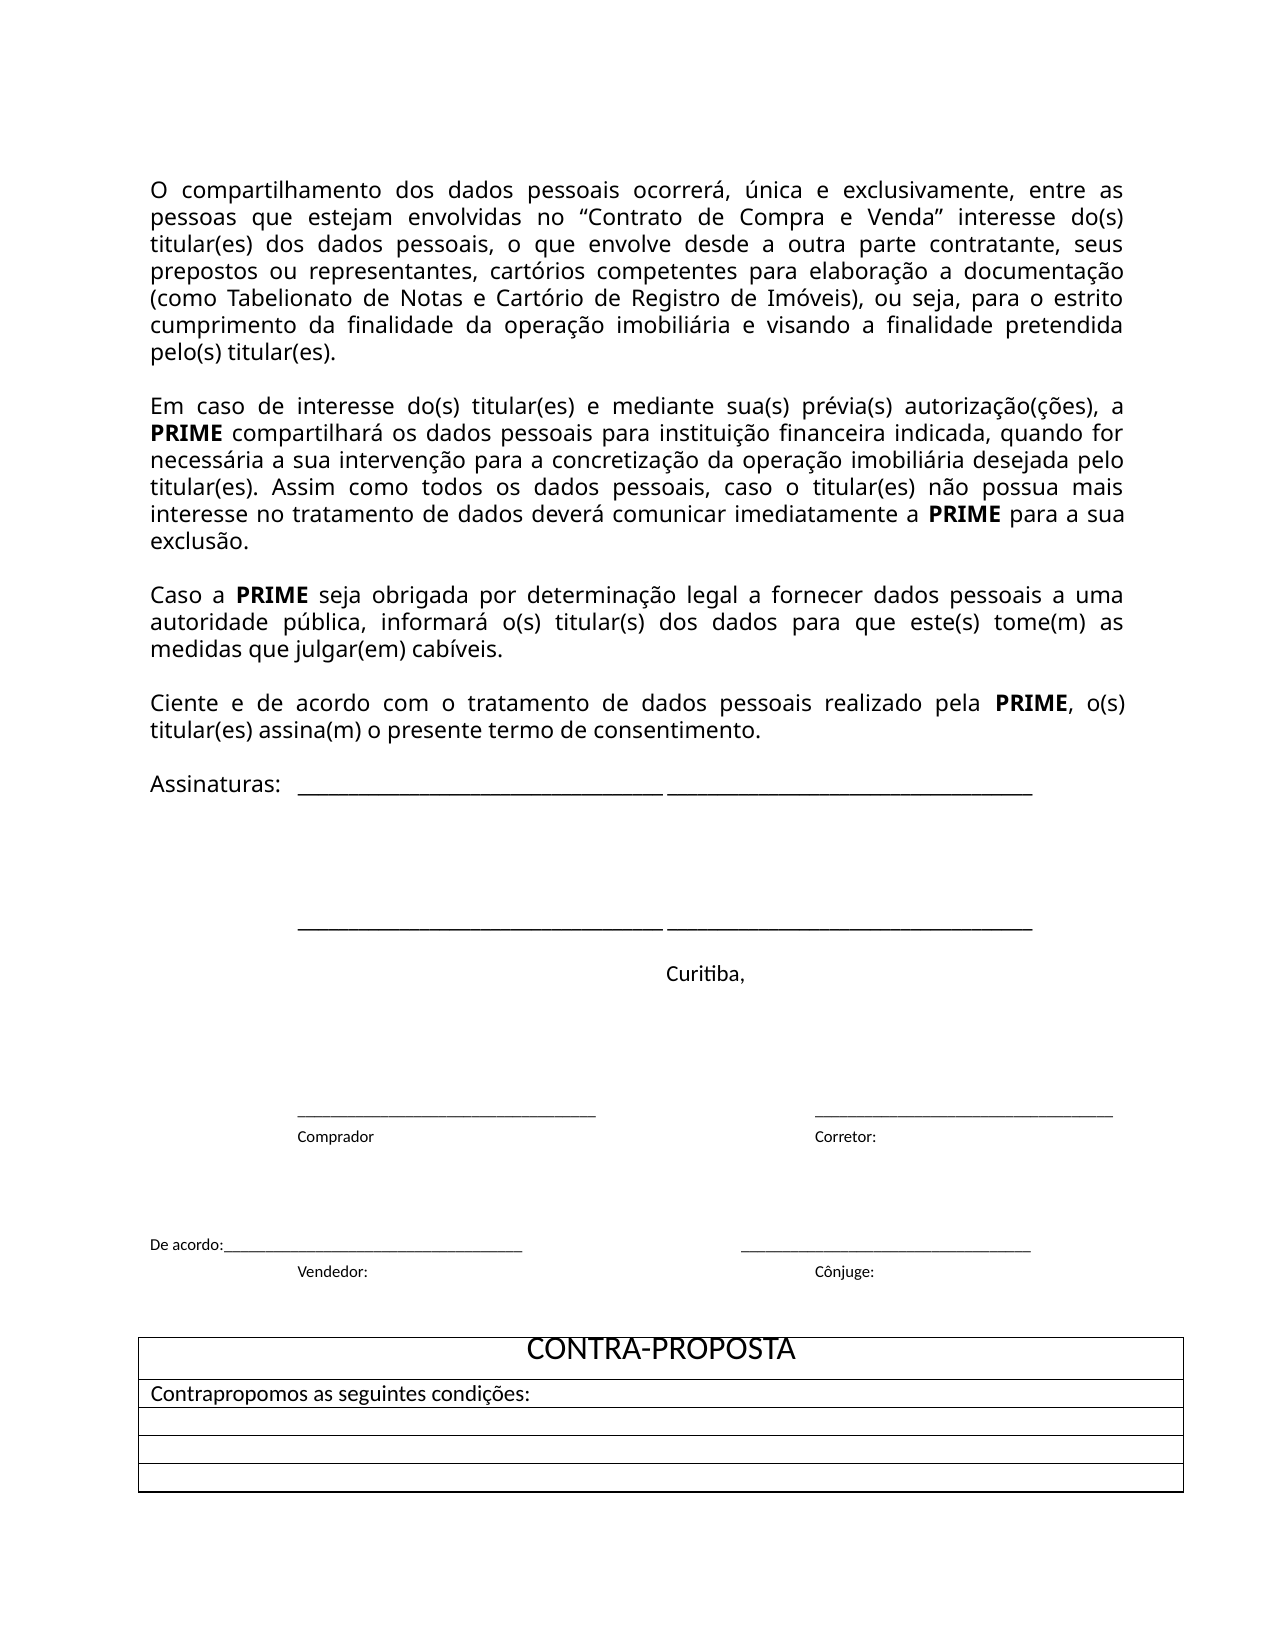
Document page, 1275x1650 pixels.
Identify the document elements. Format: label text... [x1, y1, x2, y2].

text Curitiba, [592, 959, 1125, 986]
text Assinaturas: ____________________________________ ____________________________________ [150, 771, 1125, 797]
text ____________________________________ ____________________________________ [224, 1094, 1125, 1121]
table_cell Contrapropomos as seguintes condições: [139, 1380, 1183, 1407]
text De acordo: ____________________________________ ___________________________________ [150, 1229, 1125, 1256]
text O compartilhamento dos dados pessoais ocorrerá, única e exclusivamente, entre as pessoas que estejam envolvidas no “Contrato de Compra e Venda” interesse do(s) titular(es) dos dados pessoais, o que envolve desde a outra parte contratante, seus prepostos ou representantes, cartórios competentes para elaboração a documentação (como Tabelionato de Notas e Cartório de Registro de Imóveis), ou seja, para o estrito cumprimento da finalidade da operação imobiliária e visando a finalidade pretendida pelo(s) titular(es). [150, 177, 1125, 366]
table_cell [139, 1464, 1183, 1491]
text Vendedor: Cônjuge: [224, 1256, 1125, 1283]
table_cell [139, 1408, 1183, 1435]
table_cell [139, 1436, 1183, 1463]
text Comprador Corretor: [224, 1121, 1125, 1148]
text Em caso de interesse do(s) titular(es) e mediante sua(s) prévia(s) autorização(ções), a PRIME compartilhará os dados pessoais para instituição financeira indicada, quando for necessária a sua intervenção para a concretização da operação imobiliária desejada pelo titular(es). Assim como todos os dados pessoais, caso o titular(es) não possua mais interesse no tratamento de dados deverá comunicar imediatamente a PRIME para a sua exclusão. [150, 393, 1125, 555]
text Caso a PRIME seja obrigada por determinação legal a fornecer dados pessoais a uma autoridade pública, informará o(s) titular(s) dos dados para que este(s) tome(m) as medidas que julgar(em) cabíveis. [150, 582, 1125, 663]
text Ciente e de acordo com o tratamento de dados pessoais realizado pela PRIME, o(s) titular(es) assina(m) o presente termo de consentimento. [150, 689, 1125, 743]
text ____________________________________ ____________________________________ [150, 905, 1125, 932]
table_header CONTRA-PROPOSTA [139, 1338, 1183, 1379]
